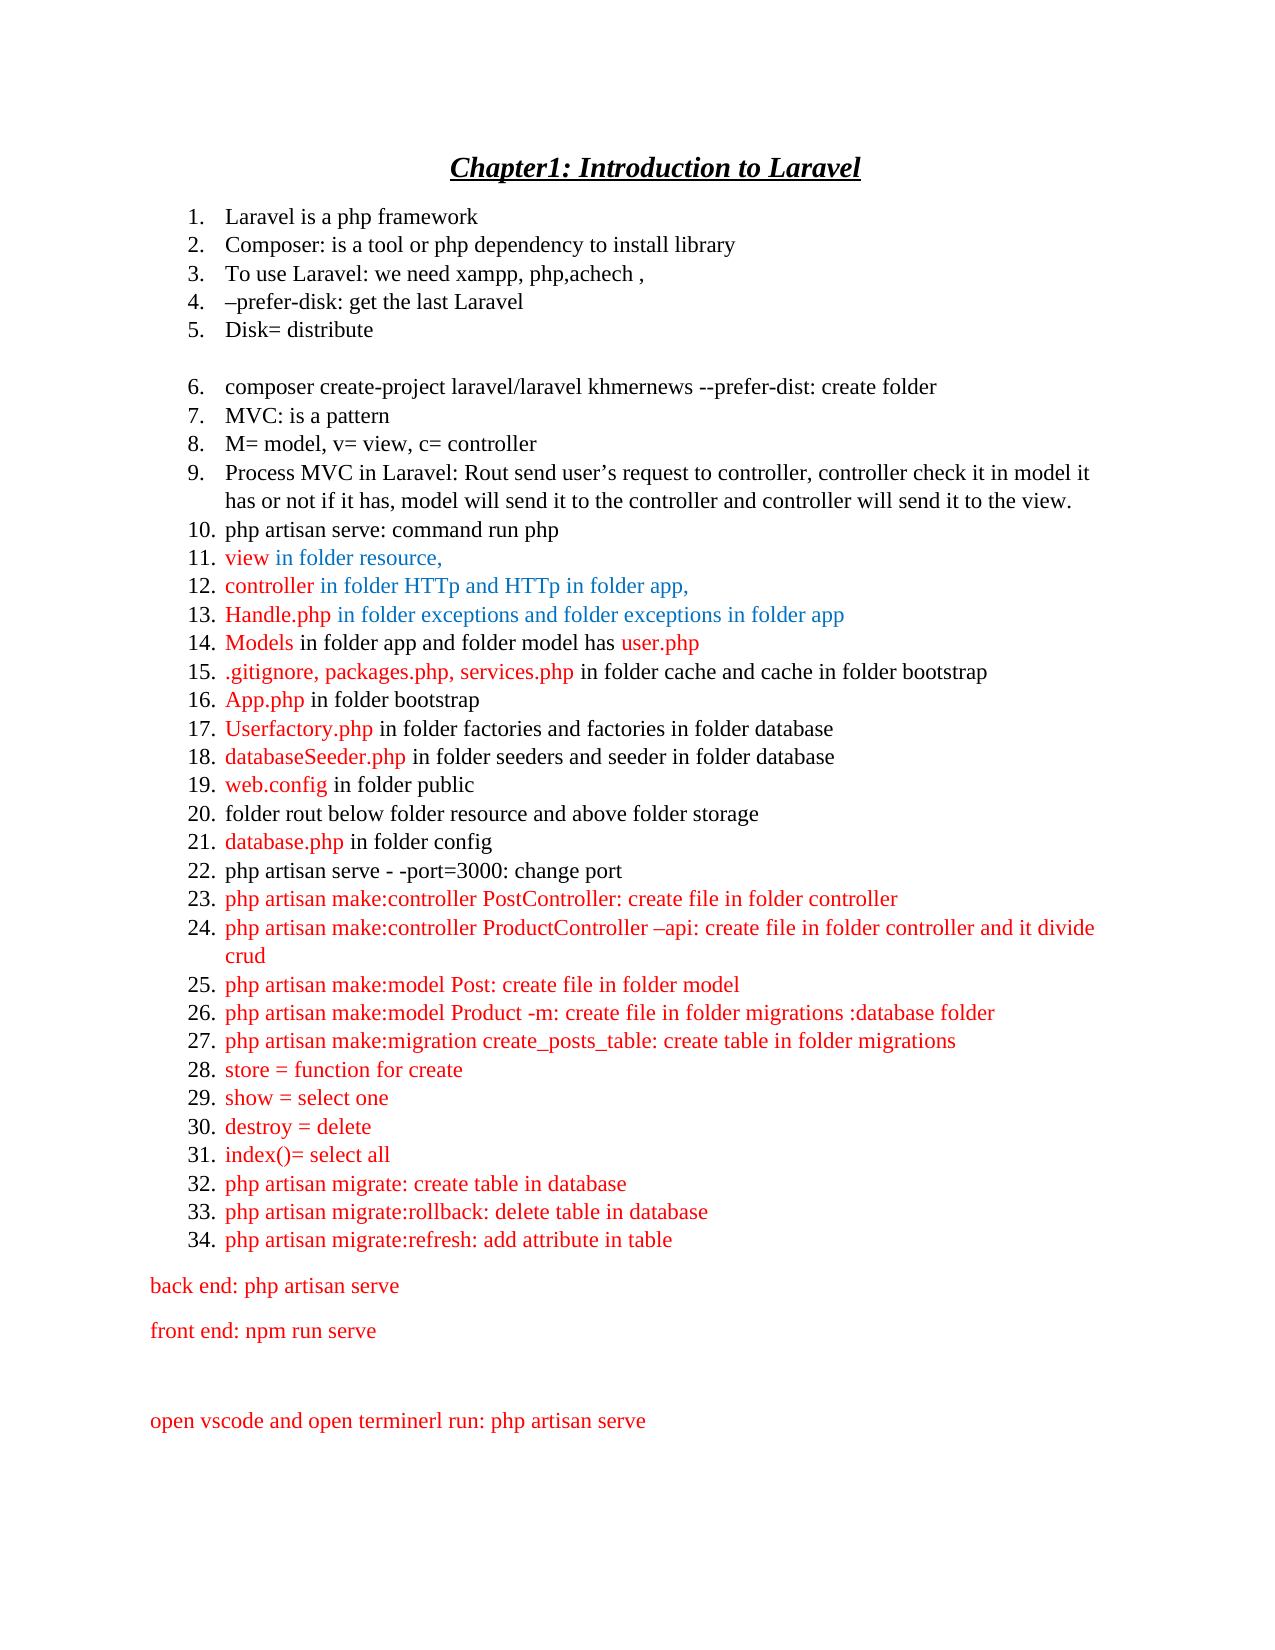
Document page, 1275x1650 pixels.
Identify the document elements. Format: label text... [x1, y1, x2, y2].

text Chapter1: Introduction to Laravel [375, 150, 1125, 183]
list index()= select all [187, 1141, 1125, 1168]
text front end: npm run serve [150, 1317, 1125, 1343]
list Models in folder app and folder model has user.php [187, 629, 1125, 656]
text open vscode and open terminerl run: php artisan serve [150, 1407, 1125, 1433]
list Disk= distribute [187, 317, 1125, 343]
list destroy = delete [187, 1113, 1125, 1139]
list view in folder resource, [187, 544, 1125, 570]
list php artisan make:model Post: create file in folder model [187, 971, 1125, 997]
list To use Laravel: we need xampp, php,achech , [187, 260, 1125, 286]
list –prefer-disk: get the last Laravel [187, 288, 1125, 314]
list Laravel is a php framework [187, 203, 1125, 229]
list MVC: is a pattern [187, 402, 1125, 428]
list folder rout below folder resource and above folder storage [187, 800, 1125, 826]
list php artisan serve - -port=3000: change port [187, 857, 1125, 883]
list database.php in folder config [187, 828, 1125, 855]
list php artisan serve: command run php [187, 516, 1125, 542]
list Userfactory.php in folder factories and factories in folder database [187, 715, 1125, 741]
list php artisan migrate:rollback: delete table in database [187, 1198, 1125, 1224]
list controller in folder HTTp and HTTp in folder app, [187, 572, 1125, 599]
list M= model, v= view, c= controller [187, 430, 1125, 457]
list store = function for create [187, 1056, 1125, 1082]
list App.php in folder bootstrap [187, 686, 1125, 713]
list php artisan migrate: create table in database [187, 1170, 1125, 1196]
list Composer: is a tool or php dependency to install library [187, 231, 1125, 258]
list databaseSeeder.php in folder seeders and seeder in folder database [187, 743, 1125, 769]
list .gitignore, packages.php, services.php in folder cache and cache in folder bootstrap [187, 658, 1125, 684]
list php artisan migrate:refresh: add attribute in table [187, 1227, 1125, 1253]
list php artisan make:migration create_posts_table: create table in folder migrations [187, 1027, 1125, 1054]
list php artisan make:controller PostController: create file in folder controller [187, 885, 1125, 912]
list web.config in folder public [187, 772, 1125, 798]
list php artisan make:controller ProductController –api: create file in folder controller and it divide crud [187, 914, 1125, 968]
list php artisan make:model Product -m: create file in folder migrations :database folder [187, 999, 1125, 1025]
list Handle.php in folder exceptions and folder exceptions in folder app [187, 601, 1125, 627]
list Process MVC in Laravel: Rout send user’s request to controller, controller check it in model it has or not if it has, model will send it to the controller and controller will send it to the view. [187, 459, 1125, 513]
text back end: php artisan serve [150, 1272, 1125, 1298]
list composer create-project laravel/laravel khmernews --prefer-dist: create folder [187, 373, 1125, 400]
list show = select one [187, 1084, 1125, 1111]
